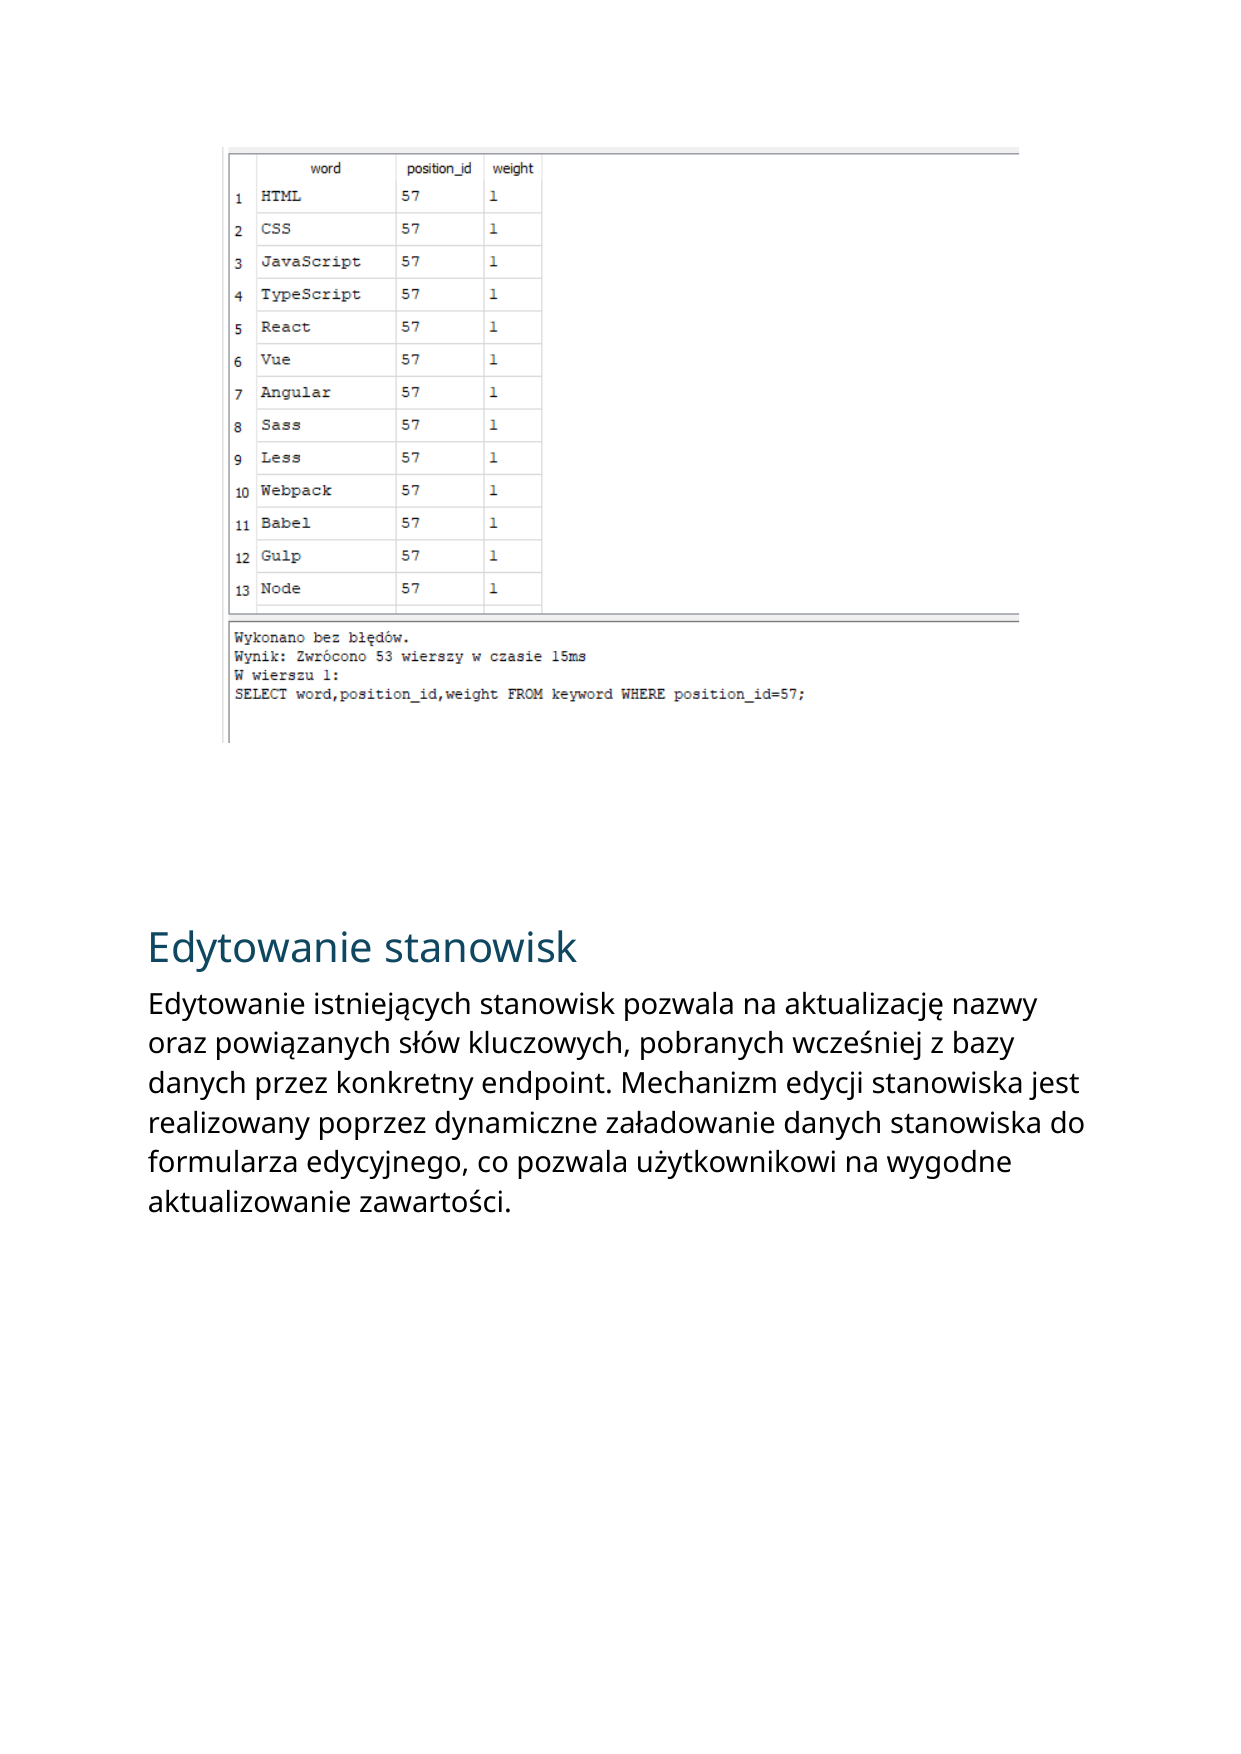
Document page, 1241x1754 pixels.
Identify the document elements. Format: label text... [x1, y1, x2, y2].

picture [221, 147, 1020, 743]
subtitle Edytowanie stanowisk [148, 918, 1093, 974]
text Edytowanie istniejących stanowisk pozwala na aktualizację nazwy oraz powiązanych słów kluczowych, pobranych wcześniej z bazy danych przez konkretny endpoint. Mechanizm edycji stanowiska jest realizowany poprzez dynamiczne załadowanie danych stanowiska do formularza edycyjnego, co pozwala użytkownikowi na wygodne aktualizowanie zawartości. [148, 983, 1093, 1221]
